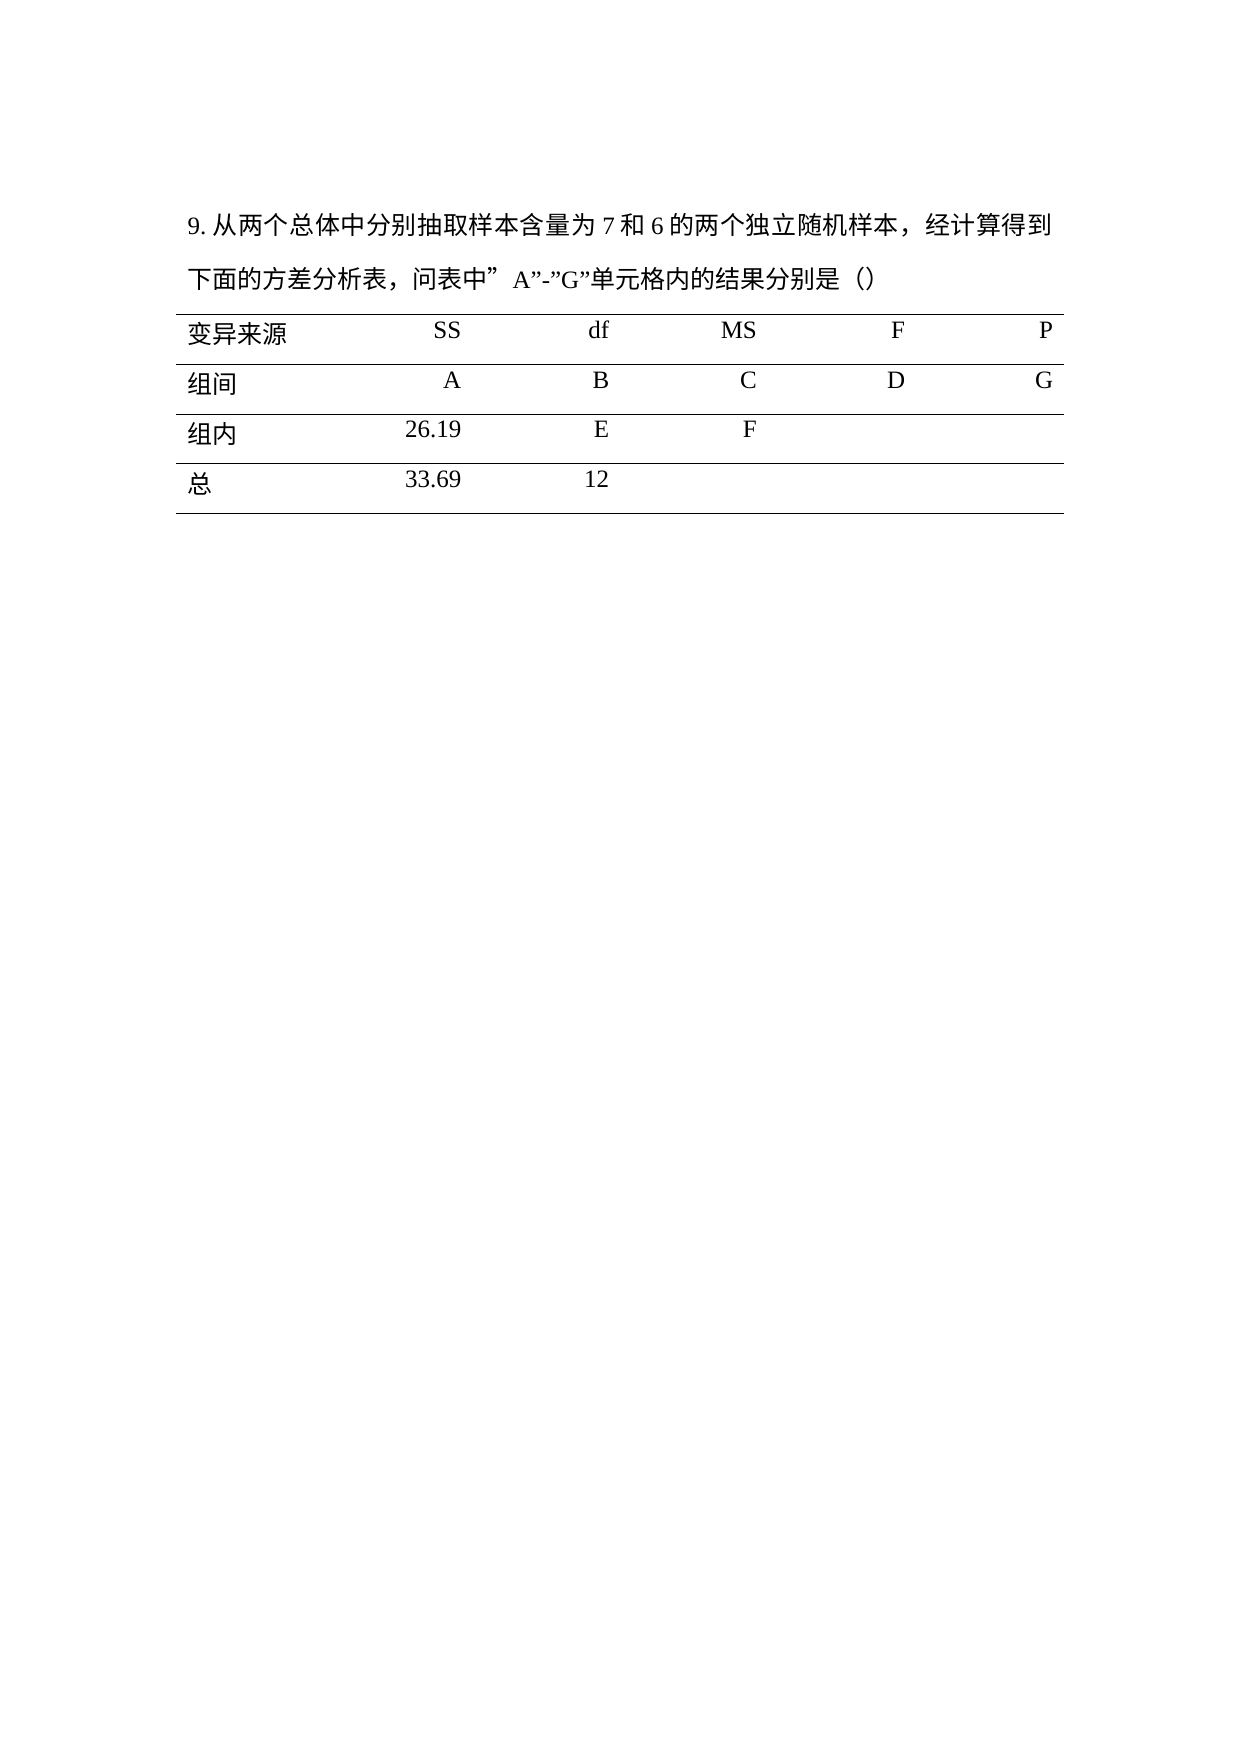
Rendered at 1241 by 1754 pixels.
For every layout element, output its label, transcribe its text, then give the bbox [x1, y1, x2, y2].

table_cell C [620, 365, 768, 413]
table_cell E [472, 415, 620, 463]
table_header 变异来源 [176, 315, 324, 364]
table_cell [768, 415, 916, 463]
table_header P [916, 315, 1064, 364]
table_cell G [916, 365, 1064, 413]
table_cell 组间 [176, 365, 324, 413]
table_cell 26.19 [324, 415, 472, 463]
table_cell 12 [472, 464, 620, 513]
table_cell 总 [176, 464, 324, 513]
table_cell [916, 464, 1064, 513]
table_cell 组内 [176, 415, 324, 463]
table_header MS [620, 315, 768, 364]
table_cell [620, 464, 768, 513]
table_header F [768, 315, 916, 364]
table_cell 33.69 [324, 464, 472, 513]
table_header df [472, 315, 620, 364]
table_cell F [620, 415, 768, 463]
list 从两个总体中分别抽取样本含量为7和6的两个独立随机样本，经计算得到下面的方差分析表，问表中”A”-”G”单元格内的结果分别是（） [187, 205, 1053, 296]
table_header SS [324, 315, 472, 364]
table_cell [768, 464, 916, 513]
table_cell D [768, 365, 916, 413]
table_cell B [472, 365, 620, 413]
table_cell A [324, 365, 472, 413]
table_cell [916, 415, 1064, 463]
